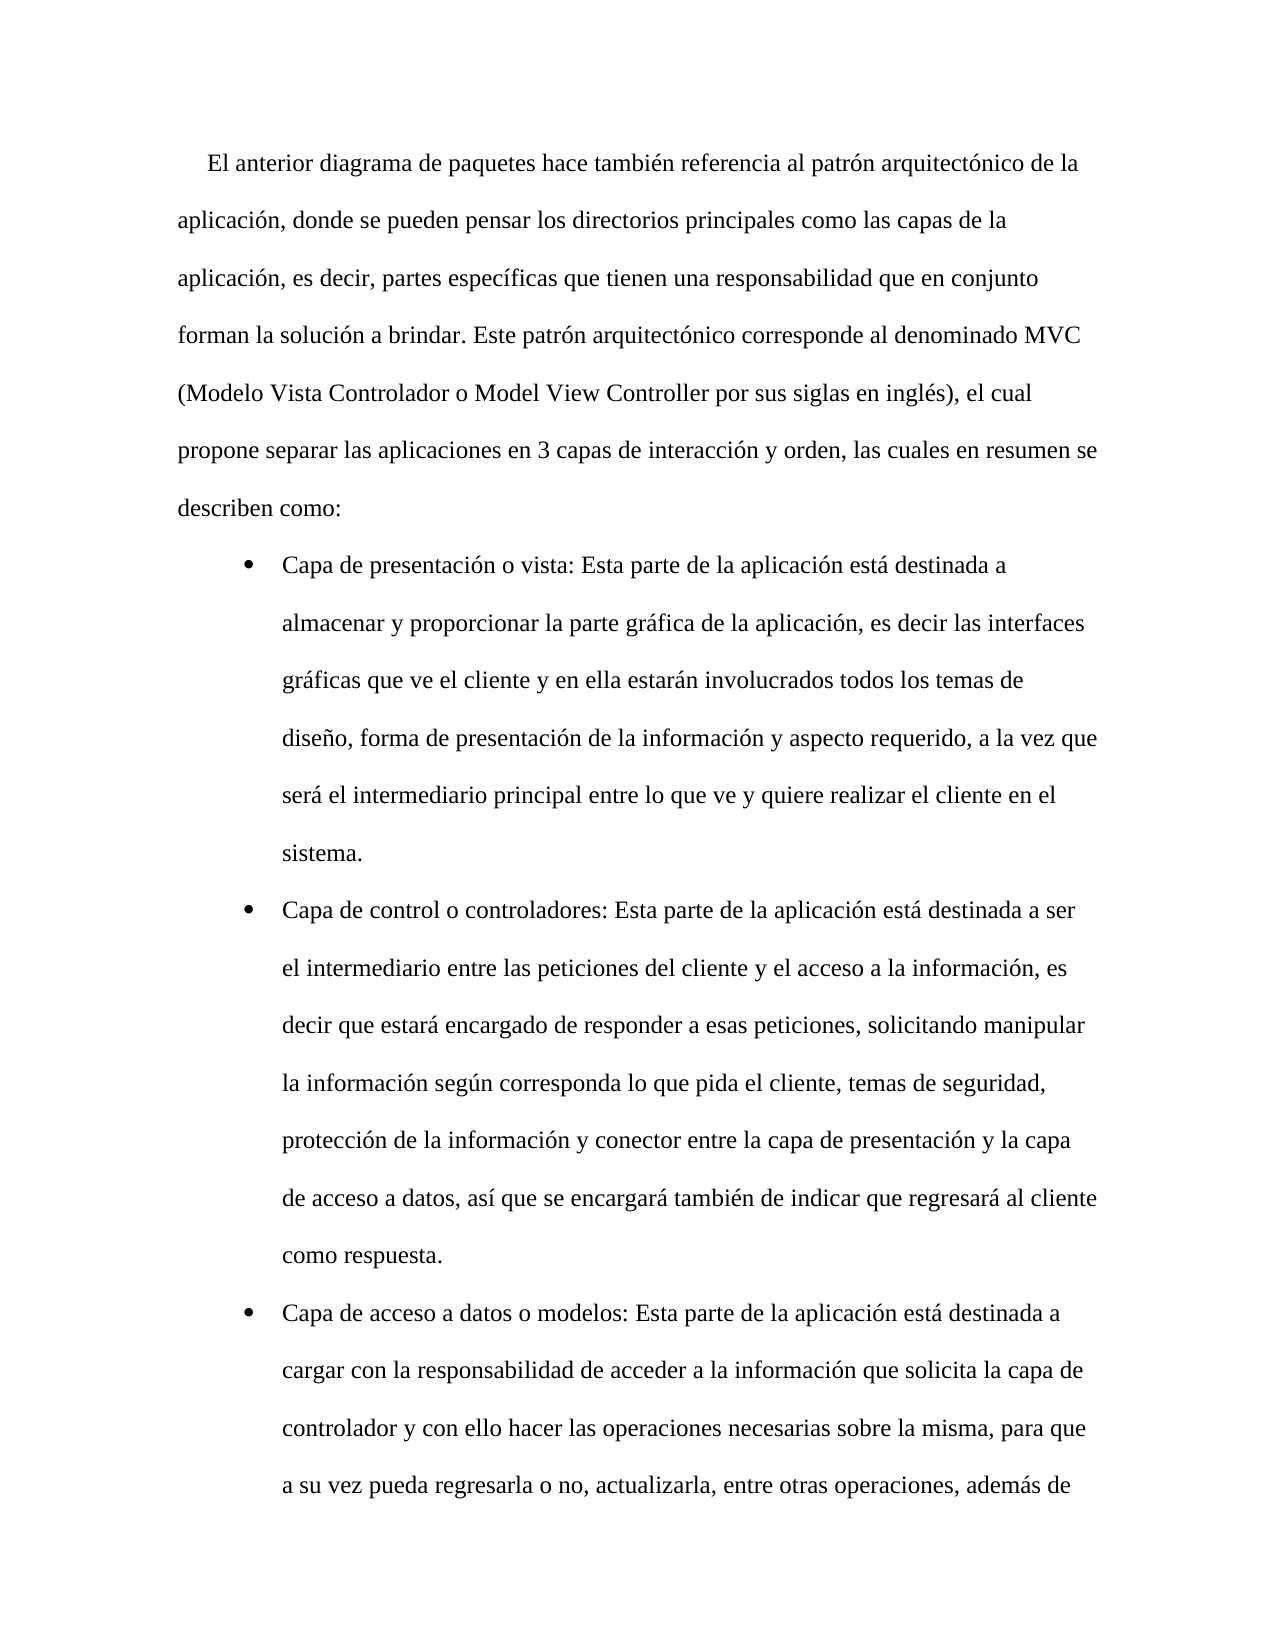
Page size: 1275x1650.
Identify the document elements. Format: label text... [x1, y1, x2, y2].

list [244, 1298, 1098, 1499]
list Capa de presentación o vista: Esta parte de la aplicación está destinada a almacenar y proporcionar la parte gráfica de la aplicación, es decir las interfaces gráficas que ve el cliente y en ella estarán involucrados todos los temas de diseño, forma de presentación de la información y aspecto requerido, a la vez que será el intermediario principal entre lo que ve y quiere realizar el cliente en el sistema. [244, 550, 1098, 866]
text El anterior diagrama de paquetes hace también referencia al patrón arquitectónico de la aplicación, donde se pueden pensar los directorios principales como las capas de la aplicación, es decir, partes específicas que tienen una responsabilidad que en conjunto forman la solución a brindar. Este patrón arquitectónico corresponde al denominado MVC (Modelo Vista Controlador o Model View Controller por sus siglas en inglés), el cual propone separar las aplicaciones en 3 capas de interacción y orden, las cuales en resumen se describen como: [177, 148, 1098, 521]
list Capa de control o controladores: Esta parte de la aplicación está destinada a ser el intermediario entre las peticiones del cliente y el acceso a la información, es decir que estará encargado de responder a esas peticiones, solicitando manipular la información según corresponda lo que pida el cliente, temas de seguridad, protección de la información y conector entre la capa de presentación y la capa de acceso a datos, así que se encargará también de indicar que regresará al cliente como respuesta. [244, 895, 1098, 1269]
